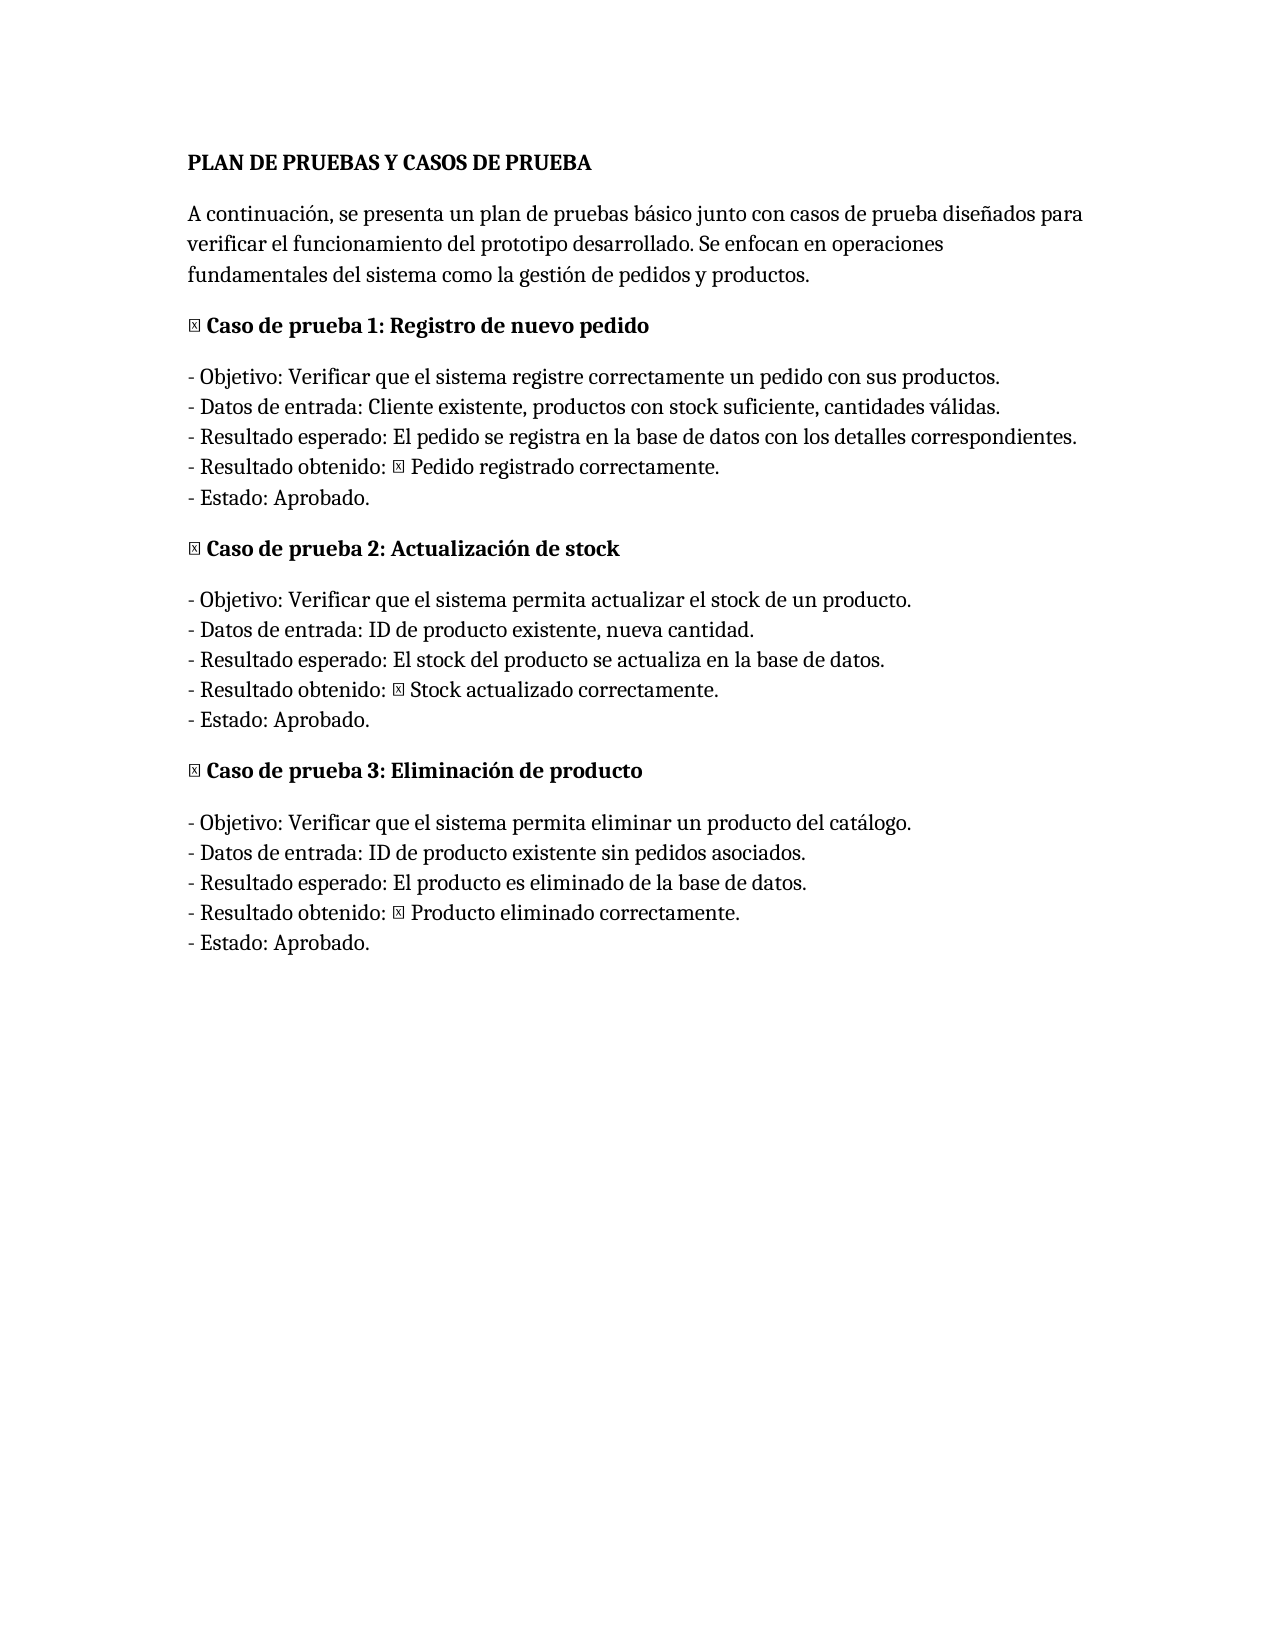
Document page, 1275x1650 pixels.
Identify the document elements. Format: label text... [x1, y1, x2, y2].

text 📌 Caso de prueba 2: Actualización de stock [187, 535, 1087, 562]
text PLAN DE PRUEBAS Y CASOS DE PRUEBA [187, 150, 1087, 176]
text A continuación, se presenta un plan de pruebas básico junto con casos de prueba diseñados para verificar el funcionamiento del prototipo desarrollado. Se enfocan en operaciones fundamentales del sistema como la gestión de pedidos y productos. [187, 201, 1087, 288]
text 📌 Caso de prueba 3: Eliminación de producto [187, 758, 1087, 785]
text - Objetivo: Verificar que el sistema registre correctamente un pedido con sus productos. - Datos de entrada: Cliente existente, productos con stock suficiente, cantidades válidas. - Resultado esperado: El pedido se registra en la base de datos con los detalles correspondientes. - Resultado obtenido: ✅ Pedido registrado correctamente. - Estado: Aprobado. [187, 363, 1087, 511]
text - Objetivo: Verificar que el sistema permita actualizar el stock de un producto. - Datos de entrada: ID de producto existente, nueva cantidad. - Resultado esperado: El stock del producto se actualiza en la base de datos. - Resultado obtenido: ✅ Stock actualizado correctamente. - Estado: Aprobado. [187, 586, 1087, 734]
text 📌 Caso de prueba 1: Registro de nuevo pedido [187, 312, 1087, 339]
text - Objetivo: Verificar que el sistema permita eliminar un producto del catálogo. - Datos de entrada: ID de producto existente sin pedidos asociados. - Resultado esperado: El producto es eliminado de la base de datos. - Resultado obtenido: ✅ Producto eliminado correctamente. - Estado: Aprobado. [187, 809, 1087, 957]
